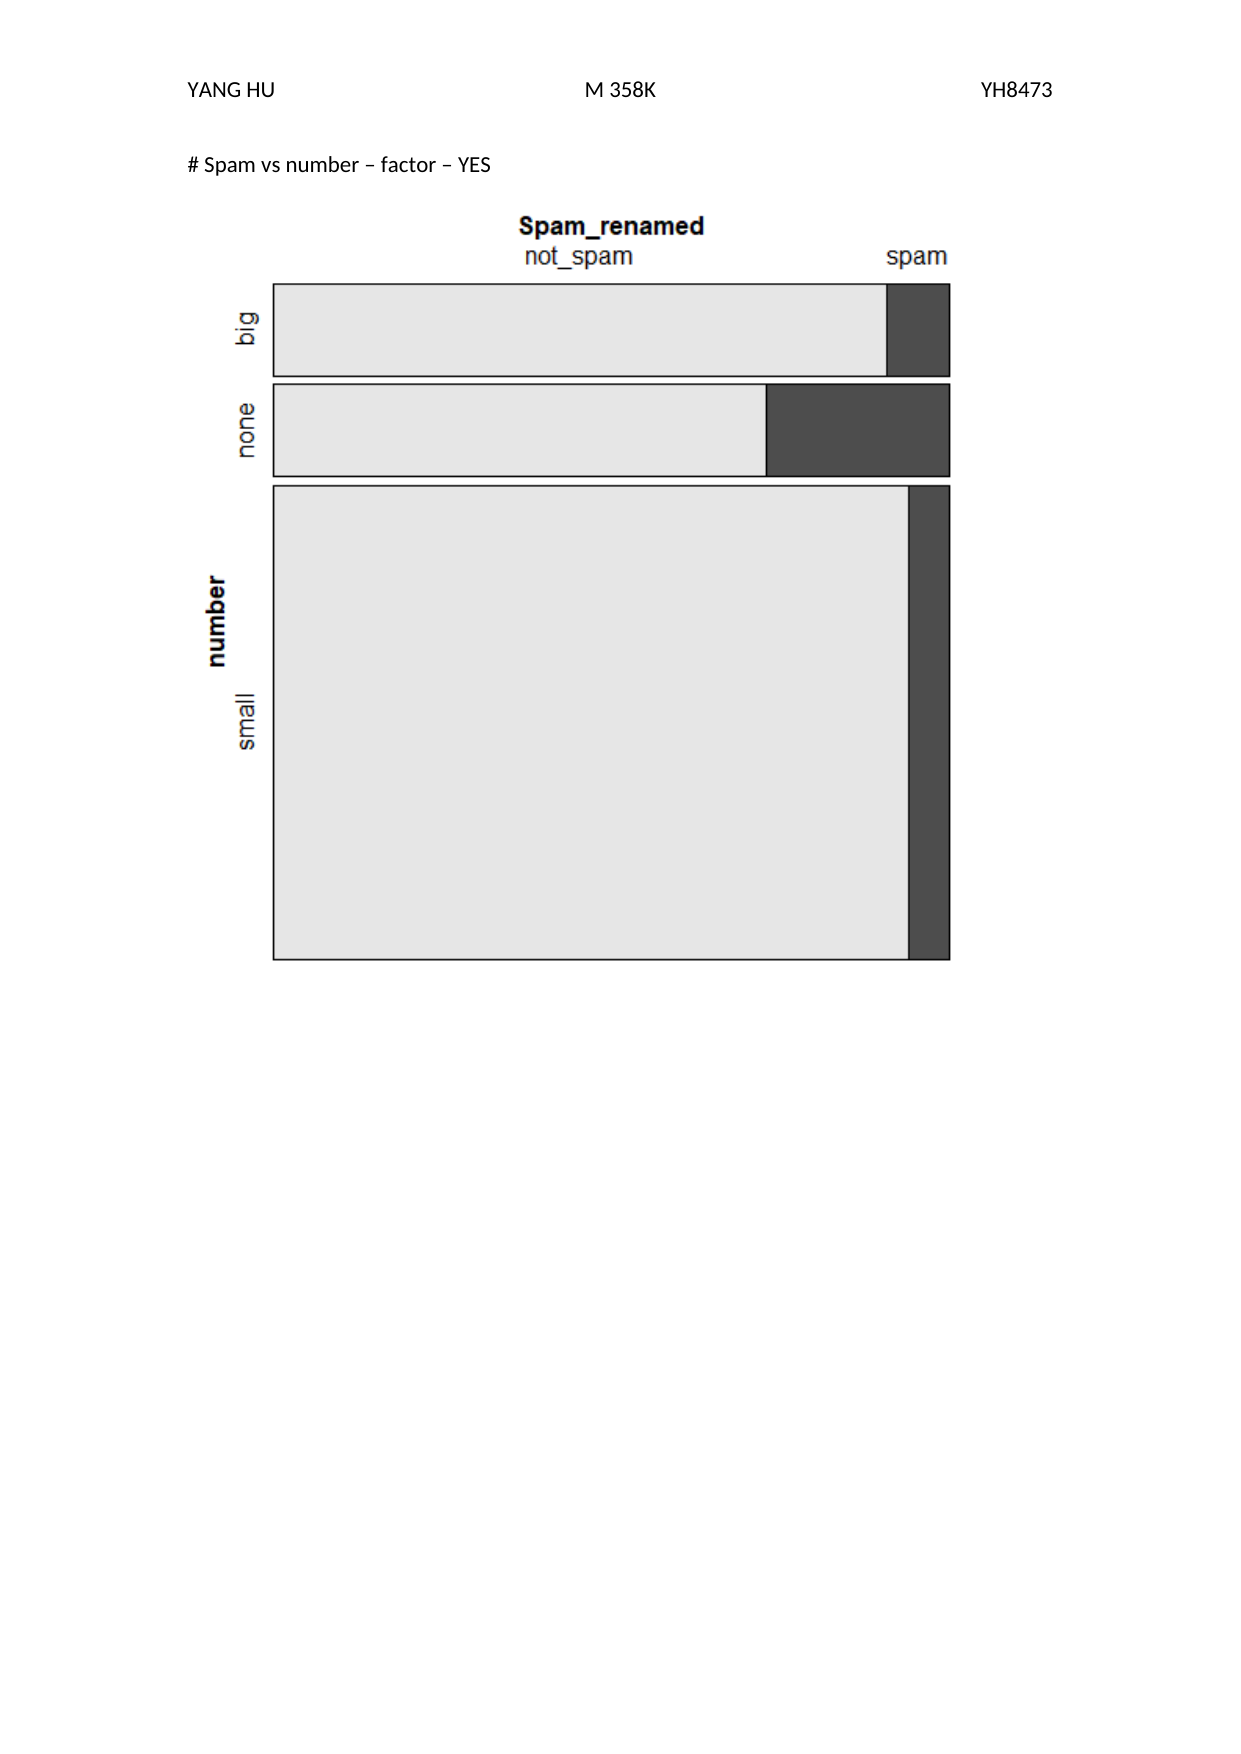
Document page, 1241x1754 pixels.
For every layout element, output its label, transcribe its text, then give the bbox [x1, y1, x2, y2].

picture [187, 196, 960, 967]
text # Spam vs number – factor – YES [187, 150, 1053, 178]
